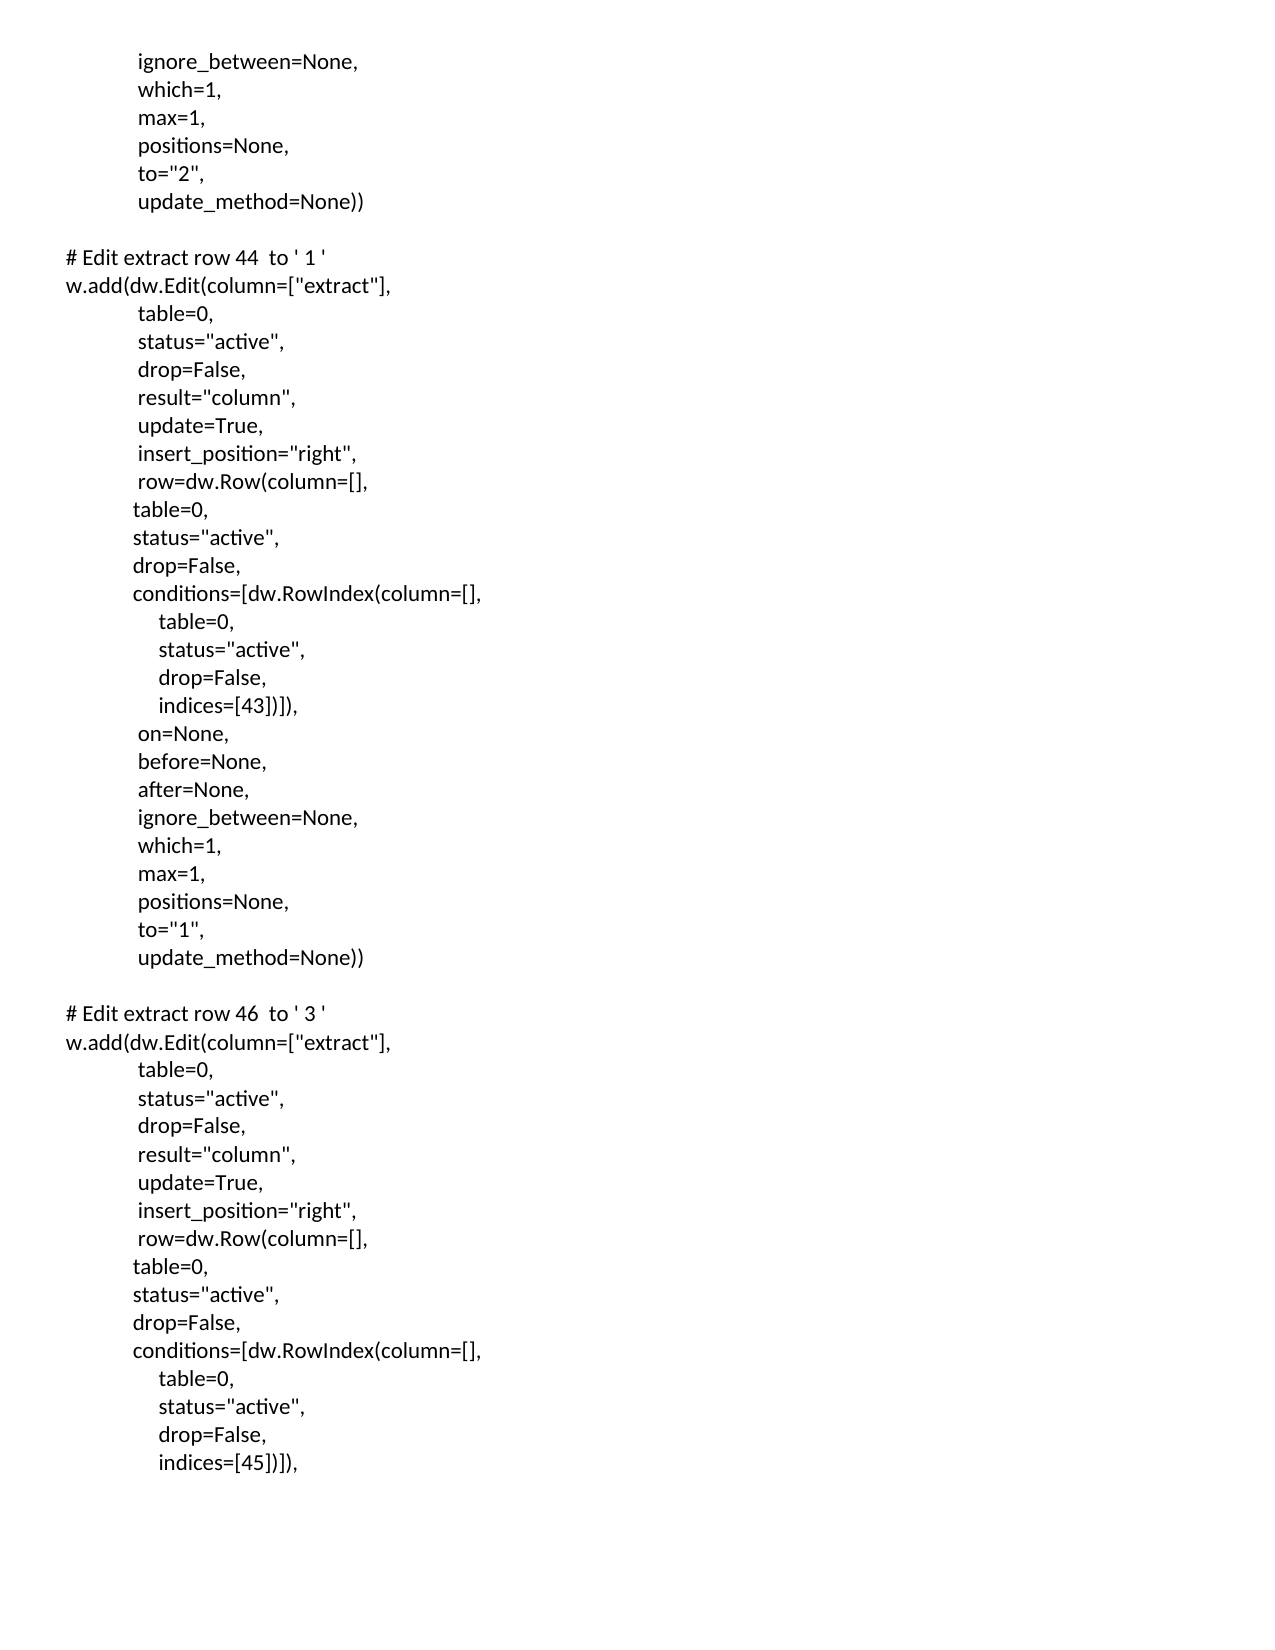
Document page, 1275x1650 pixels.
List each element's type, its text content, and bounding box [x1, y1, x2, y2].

text ignore_between=None, [66, 803, 1219, 831]
text update_method=None)) [66, 187, 1219, 215]
text indices=[43])]), [66, 691, 1219, 719]
text drop=False, [66, 1308, 1219, 1336]
text row=dw.Row(column=[], [66, 1224, 1219, 1252]
text indices=[45])]), [66, 1448, 1219, 1476]
text table=0, [66, 1056, 1219, 1084]
text status="active", [66, 523, 1219, 551]
text to="2", [66, 159, 1219, 187]
text update=True, [66, 1168, 1219, 1196]
text before=None, [66, 747, 1219, 775]
text table=0, [66, 1364, 1219, 1392]
text table=0, [66, 1252, 1219, 1280]
text w.add(dw.Edit(column=["extract"], [66, 271, 1219, 299]
text ignore_between=None, [66, 47, 1219, 75]
text on=None, [66, 719, 1219, 747]
text status="active", [66, 1084, 1219, 1112]
text insert_position="right", [66, 1196, 1219, 1224]
text status="active", [66, 327, 1219, 355]
text drop=False, [66, 355, 1219, 383]
text result="column", [66, 383, 1219, 411]
text drop=False, [66, 1112, 1219, 1140]
text status="active", [66, 1392, 1219, 1420]
text positions=None, [66, 131, 1219, 159]
text table=0, [66, 495, 1219, 523]
text result="column", [66, 1140, 1219, 1168]
text status="active", [66, 635, 1219, 663]
text status="active", [66, 1280, 1219, 1308]
text which=1, [66, 75, 1219, 103]
text row=dw.Row(column=[], [66, 467, 1219, 495]
text # Edit extract row 46 to ' 3 ' [66, 999, 1219, 1028]
text after=None, [66, 775, 1219, 803]
text update=True, [66, 411, 1219, 439]
text table=0, [66, 607, 1219, 635]
text max=1, [66, 859, 1219, 887]
text which=1, [66, 831, 1219, 859]
text insert_position="right", [66, 439, 1219, 467]
text conditions=[dw.RowIndex(column=[], [66, 1336, 1219, 1364]
text drop=False, [66, 1420, 1219, 1448]
text w.add(dw.Edit(column=["extract"], [66, 1028, 1219, 1056]
text max=1, [66, 103, 1219, 131]
text drop=False, [66, 663, 1219, 691]
text table=0, [66, 299, 1219, 327]
text conditions=[dw.RowIndex(column=[], [66, 579, 1219, 607]
text to="1", [66, 916, 1219, 943]
text drop=False, [66, 551, 1219, 579]
text # Edit extract row 44 to ' 1 ' [66, 243, 1219, 271]
text positions=None, [66, 887, 1219, 916]
text update_method=None)) [66, 943, 1219, 972]
